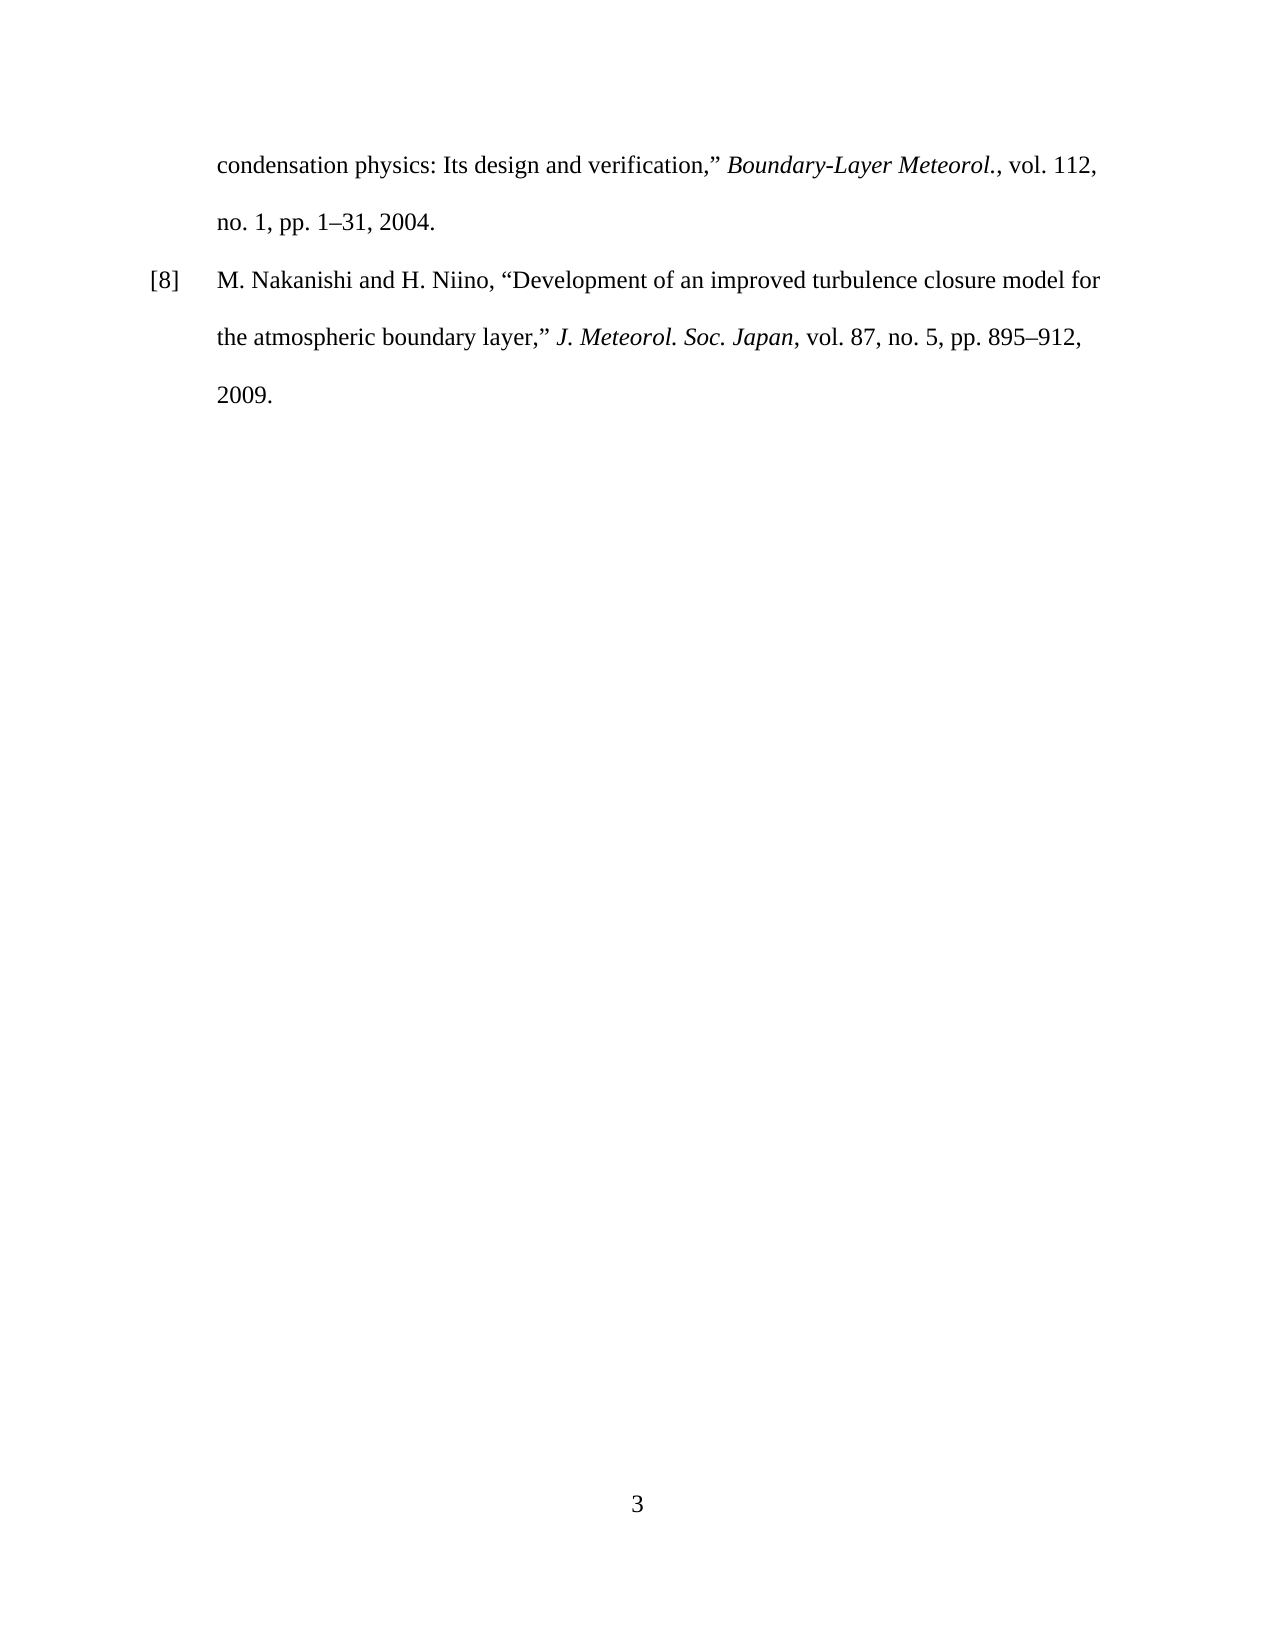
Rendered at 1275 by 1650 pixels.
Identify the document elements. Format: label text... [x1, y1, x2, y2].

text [150, 150, 1125, 236]
text [8] M. Nakanishi and H. Niino, “Development of an improved turbulence closure model for the atmospheric boundary layer,” J. Meteorol. Soc. Japan, vol. 87, no. 5, pp. 895–912, 2009. [150, 265, 1125, 409]
